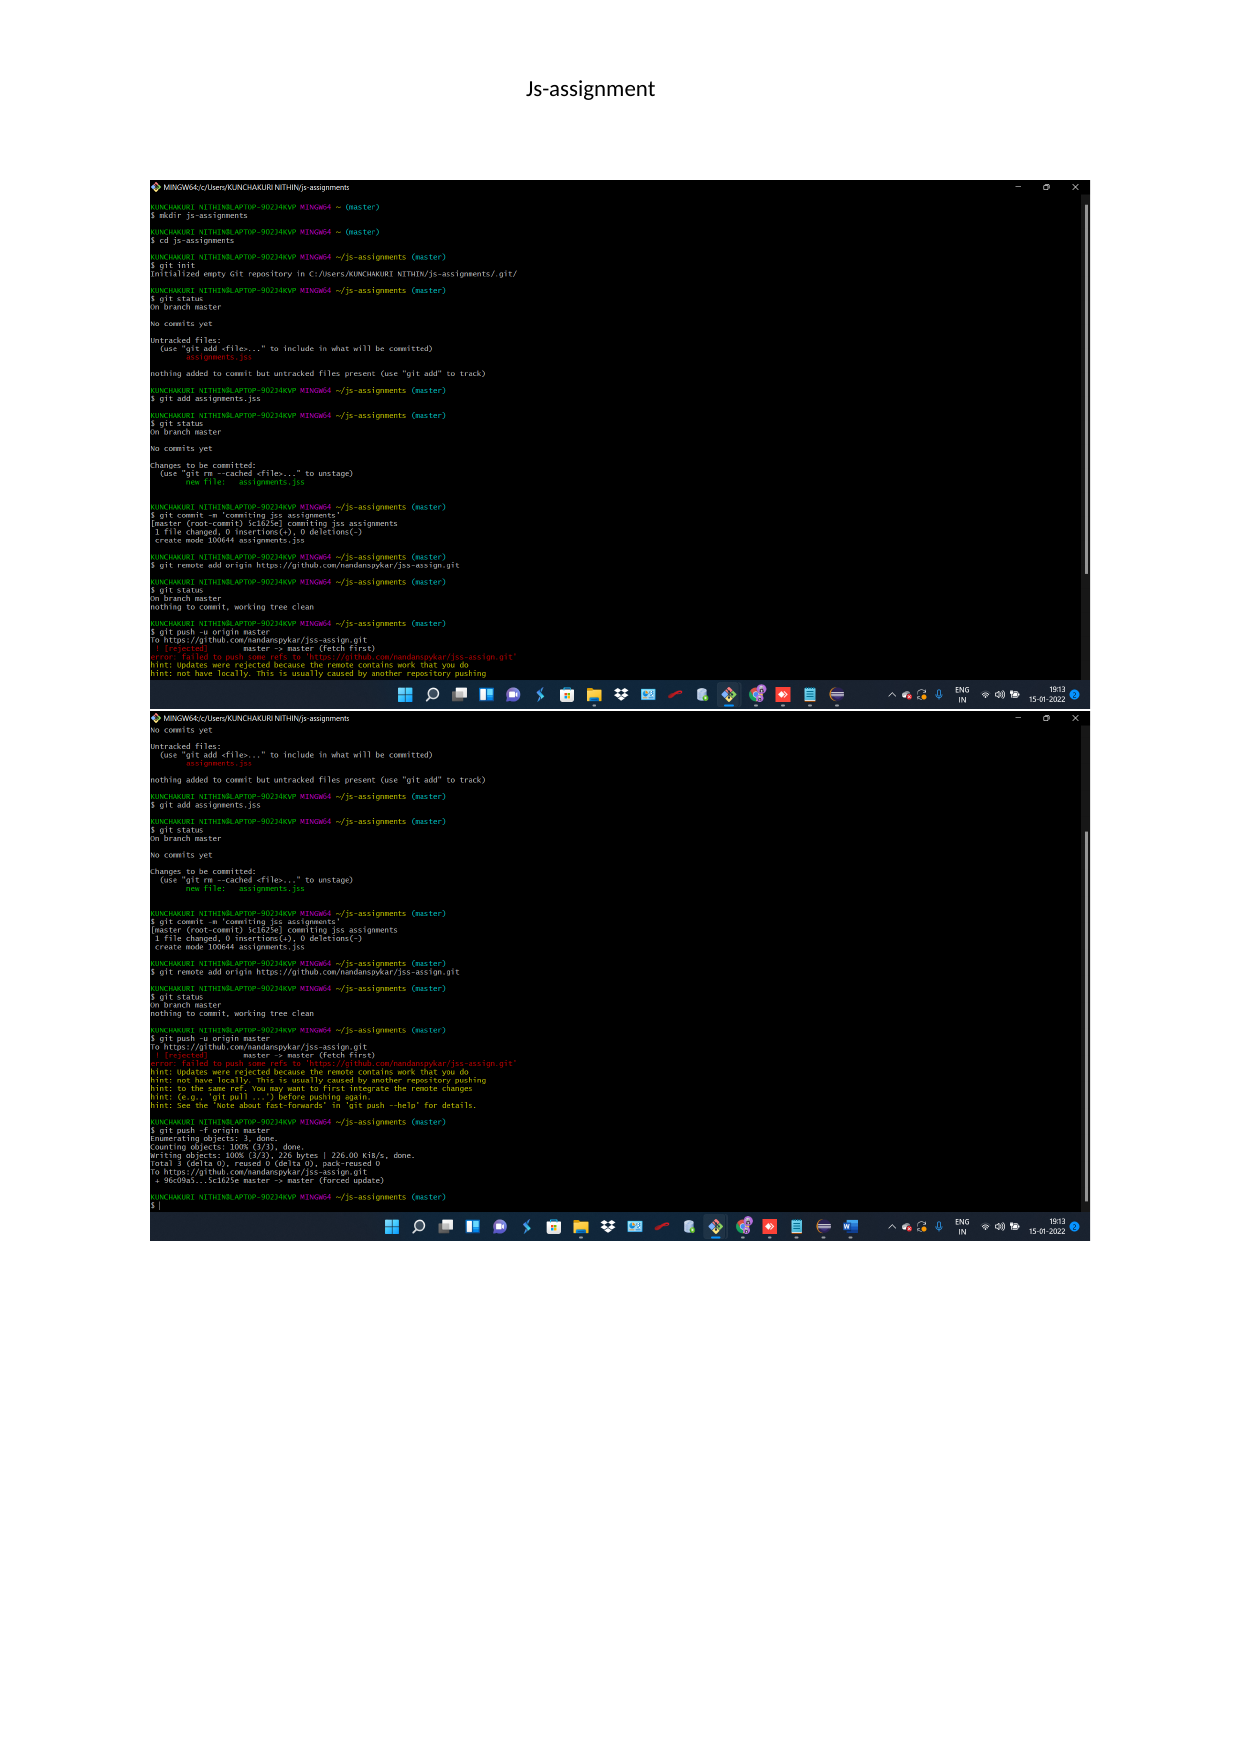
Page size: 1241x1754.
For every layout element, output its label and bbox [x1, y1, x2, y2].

picture [150, 180, 1091, 709]
picture [150, 711, 1091, 1241]
